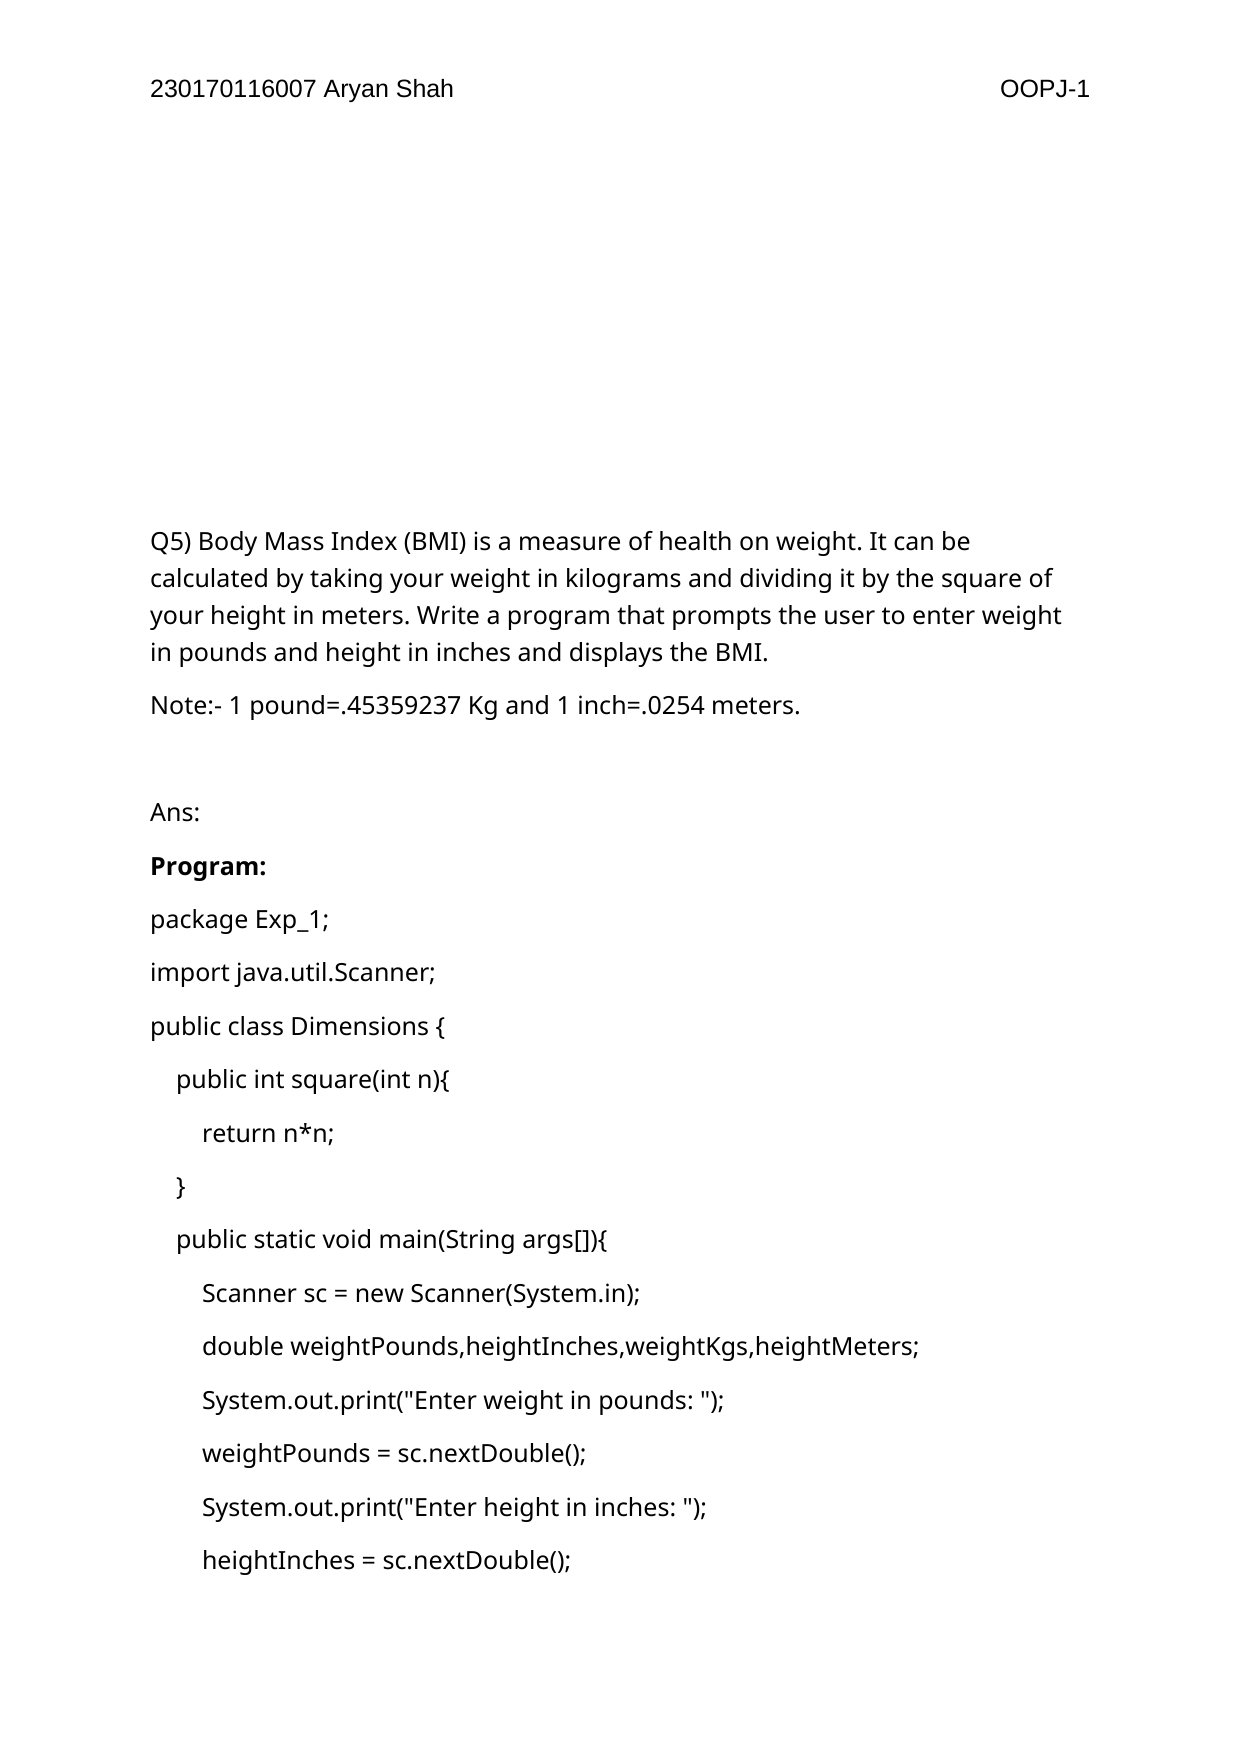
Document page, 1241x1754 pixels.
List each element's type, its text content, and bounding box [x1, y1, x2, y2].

text Q5) Body Mass Index (BMI) is a measure of health on weight. It can be calculated by taking your weight in kilograms and dividing it by the square of your height in meters. Write a program that prompts the user to enter weight in pounds and height in inches and displays the BMI. [150, 524, 1090, 668]
text weightPounds = sc.nextDouble(); [150, 1436, 1090, 1470]
text package Exp_1; [150, 902, 1090, 936]
text heightInches = sc.nextDouble(); [150, 1543, 1090, 1577]
text public int square(int n){ [150, 1062, 1090, 1096]
text double weightPounds,heightInches,weightKgs,heightMeters; [150, 1329, 1090, 1363]
text Ans: [150, 795, 1090, 829]
text return n*n; [150, 1115, 1090, 1149]
text public static void main(String args[]){ [150, 1222, 1090, 1256]
text Scanner sc = new Scanner(System.in); [150, 1276, 1090, 1310]
text import java.util.Scanner; [150, 955, 1090, 989]
text System.out.print("Enter height in inches: "); [150, 1489, 1090, 1523]
text Note:- 1 pound=.45359237 Kg and 1 inch=.0254 meters. [150, 688, 1090, 722]
text public class Dimensions { [150, 1008, 1090, 1042]
text } [150, 1169, 1090, 1203]
text System.out.print("Enter weight in pounds: "); [150, 1382, 1090, 1417]
text Program: [150, 848, 1090, 882]
